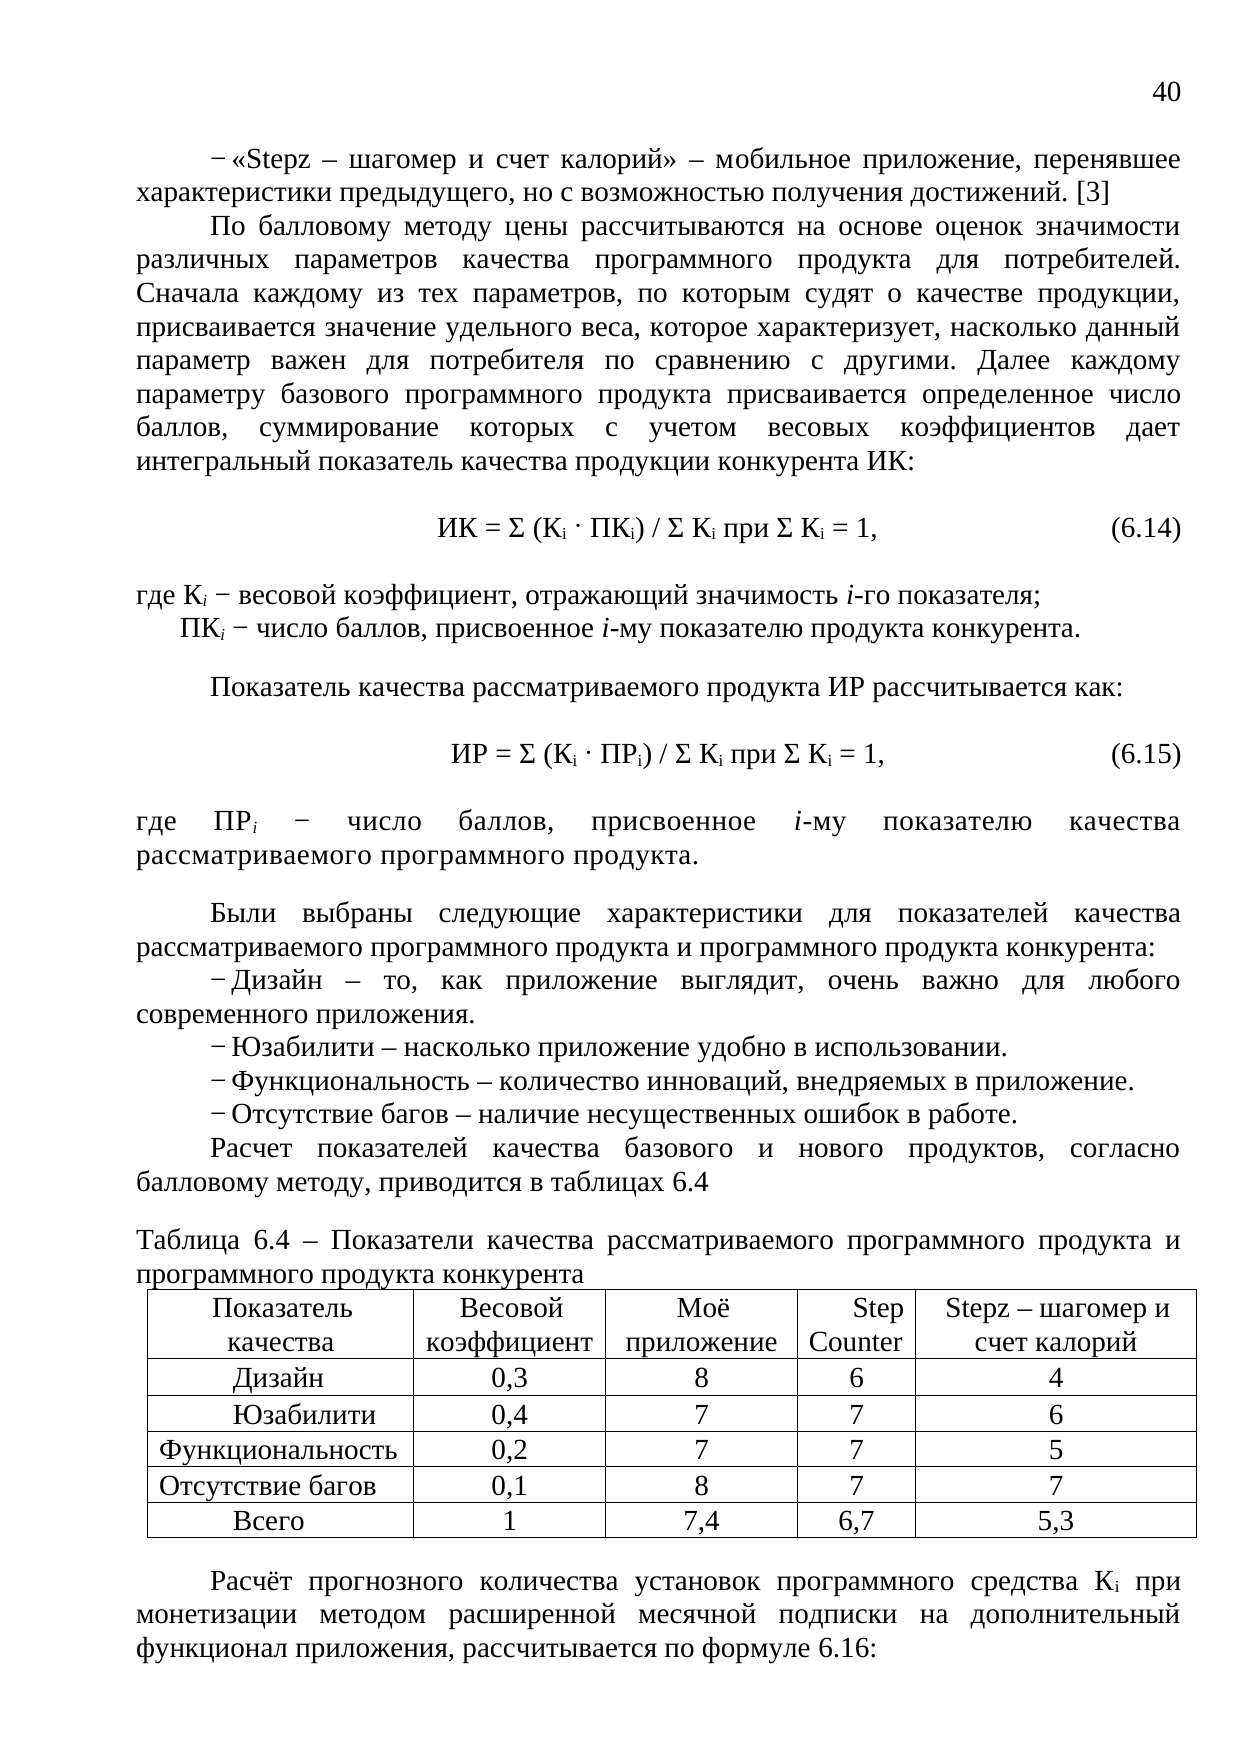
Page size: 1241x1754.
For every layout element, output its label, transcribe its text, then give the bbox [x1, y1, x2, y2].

list Отсутствие багов – наличие несущественных ошибок в работе. [136, 1097, 1181, 1130]
table_cell 5 [916, 1432, 1196, 1466]
table_cell 7 [798, 1396, 915, 1431]
table_cell 7,4 [606, 1503, 797, 1537]
text ИР = Σ (Кi ПРi) / Σ Кi при Σ Кi = 1, (6.15) [136, 736, 1181, 770]
table_cell 7 [916, 1467, 1196, 1502]
table_cell Функциональность [148, 1432, 413, 1466]
table_cell Отсутствие багов [148, 1467, 413, 1502]
table_cell 1 [414, 1503, 605, 1537]
table_cell 6,7 [798, 1503, 915, 1537]
table_cell 8 [606, 1467, 797, 1502]
table_cell 0,1 [414, 1467, 605, 1502]
table_header Весовой коэффициент [414, 1290, 605, 1357]
text где ПРi − число баллов, присвоенное i-му показателю качества рассматриваемого программного продукта. [136, 803, 1181, 870]
table_header Step Counter [798, 1290, 915, 1357]
table_cell 7 [606, 1432, 797, 1466]
table_cell Дизайн [148, 1359, 413, 1395]
table_header Моё приложение [606, 1290, 797, 1357]
table_cell Юзабилити [148, 1396, 413, 1431]
table_header Stepz – шагомер и счет калорий [916, 1290, 1196, 1357]
list Функциональность – количество инноваций, внедряемых в приложение. [136, 1063, 1181, 1097]
text ПКi − число баллов, присвоенное i-му показателю продукта конкурента. [136, 611, 1181, 644]
text Показатель качества рассматриваемого продукта ИР рассчитывается как: [136, 669, 1181, 703]
table_cell 8 [606, 1359, 797, 1395]
list Юзабилити – насколько приложение удобно в использовании. [136, 1029, 1181, 1063]
text Таблица 6.4 – Показатели качества рассматриваемого программного продукта и программного продукта конкурента [136, 1222, 1181, 1289]
table_cell 7 [798, 1432, 915, 1466]
table_cell 5,3 [916, 1503, 1196, 1537]
text Были выбраны следующие характеристики для показателей качества рассматриваемого программного продукта и программного продукта конкурента: [136, 895, 1181, 962]
table_cell Всего [148, 1503, 413, 1537]
table_cell 4 [916, 1359, 1196, 1395]
text где Кi − весовой коэффициент, отражающий значимость i-го показателя; [136, 577, 1181, 611]
table_cell 0,4 [414, 1396, 605, 1431]
list «Stepz – шагомер и счет калорий» – мобильное приложение, перенявшее характеристики предыдущего, но с возможностью получения достижений. [3] [136, 141, 1181, 208]
table_cell 0,3 [414, 1359, 605, 1395]
table_header Показатель качества [148, 1290, 413, 1357]
table_cell 6 [798, 1359, 915, 1395]
text ИК = Σ (Кi ПКi) / Σ Кi при Σ Кi = 1, (6.14) [136, 510, 1181, 543]
text Расчет показателей качества базового и нового продуктов, согласно балловому методу, приводится в таблицах 6.4 [136, 1130, 1181, 1197]
table_cell 7 [798, 1467, 915, 1502]
table_cell 0,2 [414, 1432, 605, 1466]
table_cell 7 [606, 1396, 797, 1431]
text Расчёт прогнозного количества установок программного средства Кi при монетизации методом расширенной месячной подписки на дополнительный функционал приложения, рассчитывается по формуле 6.16: [136, 1563, 1181, 1663]
table_cell 6 [916, 1396, 1196, 1431]
list Дизайн – то, как приложение выглядит, очень важно для любого современного приложения. [136, 962, 1181, 1029]
text По балловому методу цены рассчитываются на основе оценок значимости различных параметров качества программного продукта для потребителей. Сначала каждому из тех параметров, по которым судят о качестве продукции, присваивается значение удельного веса, которое характеризует, насколько данный параметр важен для потребителя по сравнению с другими. Далее каждому параметру базового программного продукта присваивается определенное число баллов, суммирование которых с учетом весовых коэффициентов дает интегральный показатель качества продукции конкурента ИК: [136, 208, 1181, 476]
